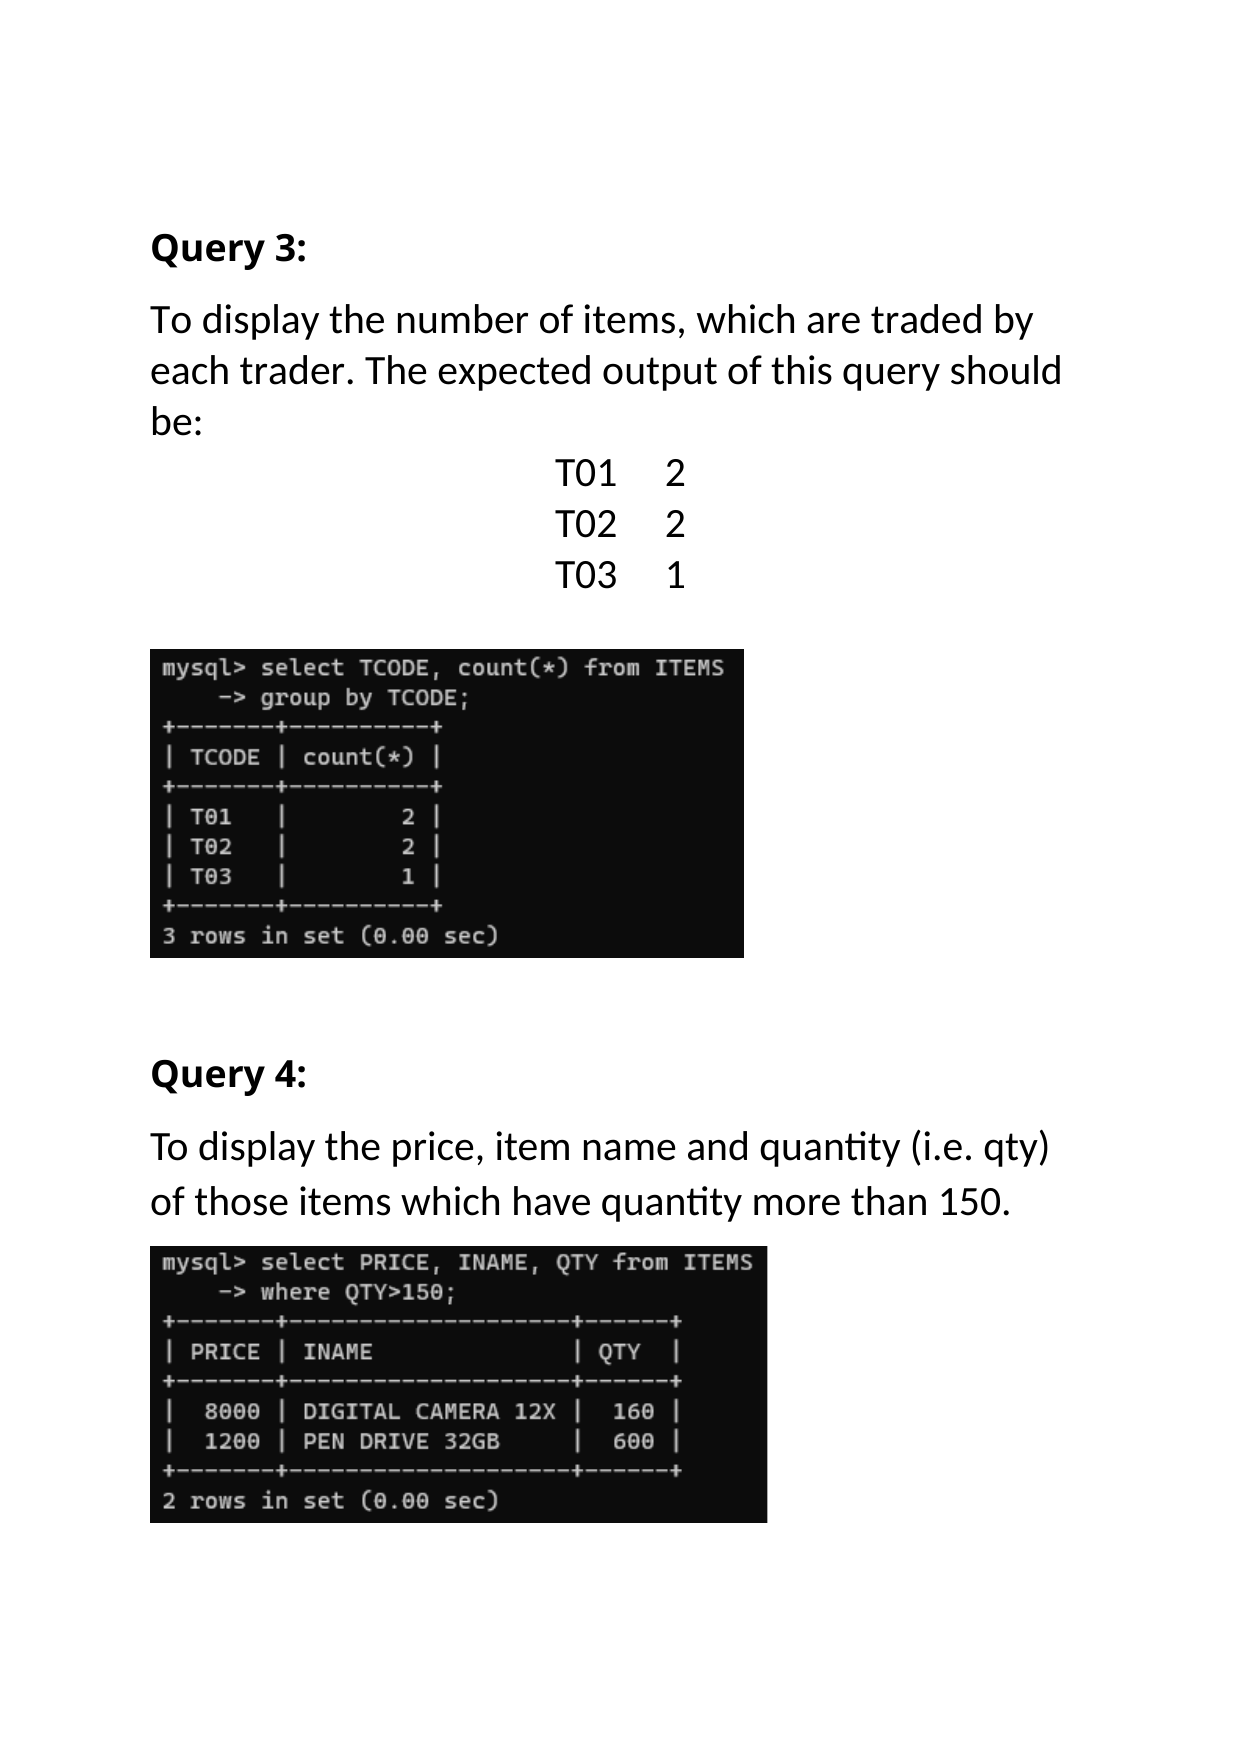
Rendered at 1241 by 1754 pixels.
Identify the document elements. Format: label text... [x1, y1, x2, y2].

picture [150, 1246, 768, 1523]
text Query 3: [150, 222, 1090, 273]
text Query 4: [150, 1048, 1090, 1099]
text T02 2 [150, 497, 1090, 548]
picture [150, 649, 744, 958]
text To display the price, item name and quantity (i.e. qty) of those items which have quantity more than 150. [150, 1119, 1090, 1225]
text T03 1 [150, 548, 1090, 598]
text T01 2 [150, 446, 1090, 497]
text To display the number of items, which are traded by each trader. The expected output of this query should be: [150, 293, 1090, 446]
